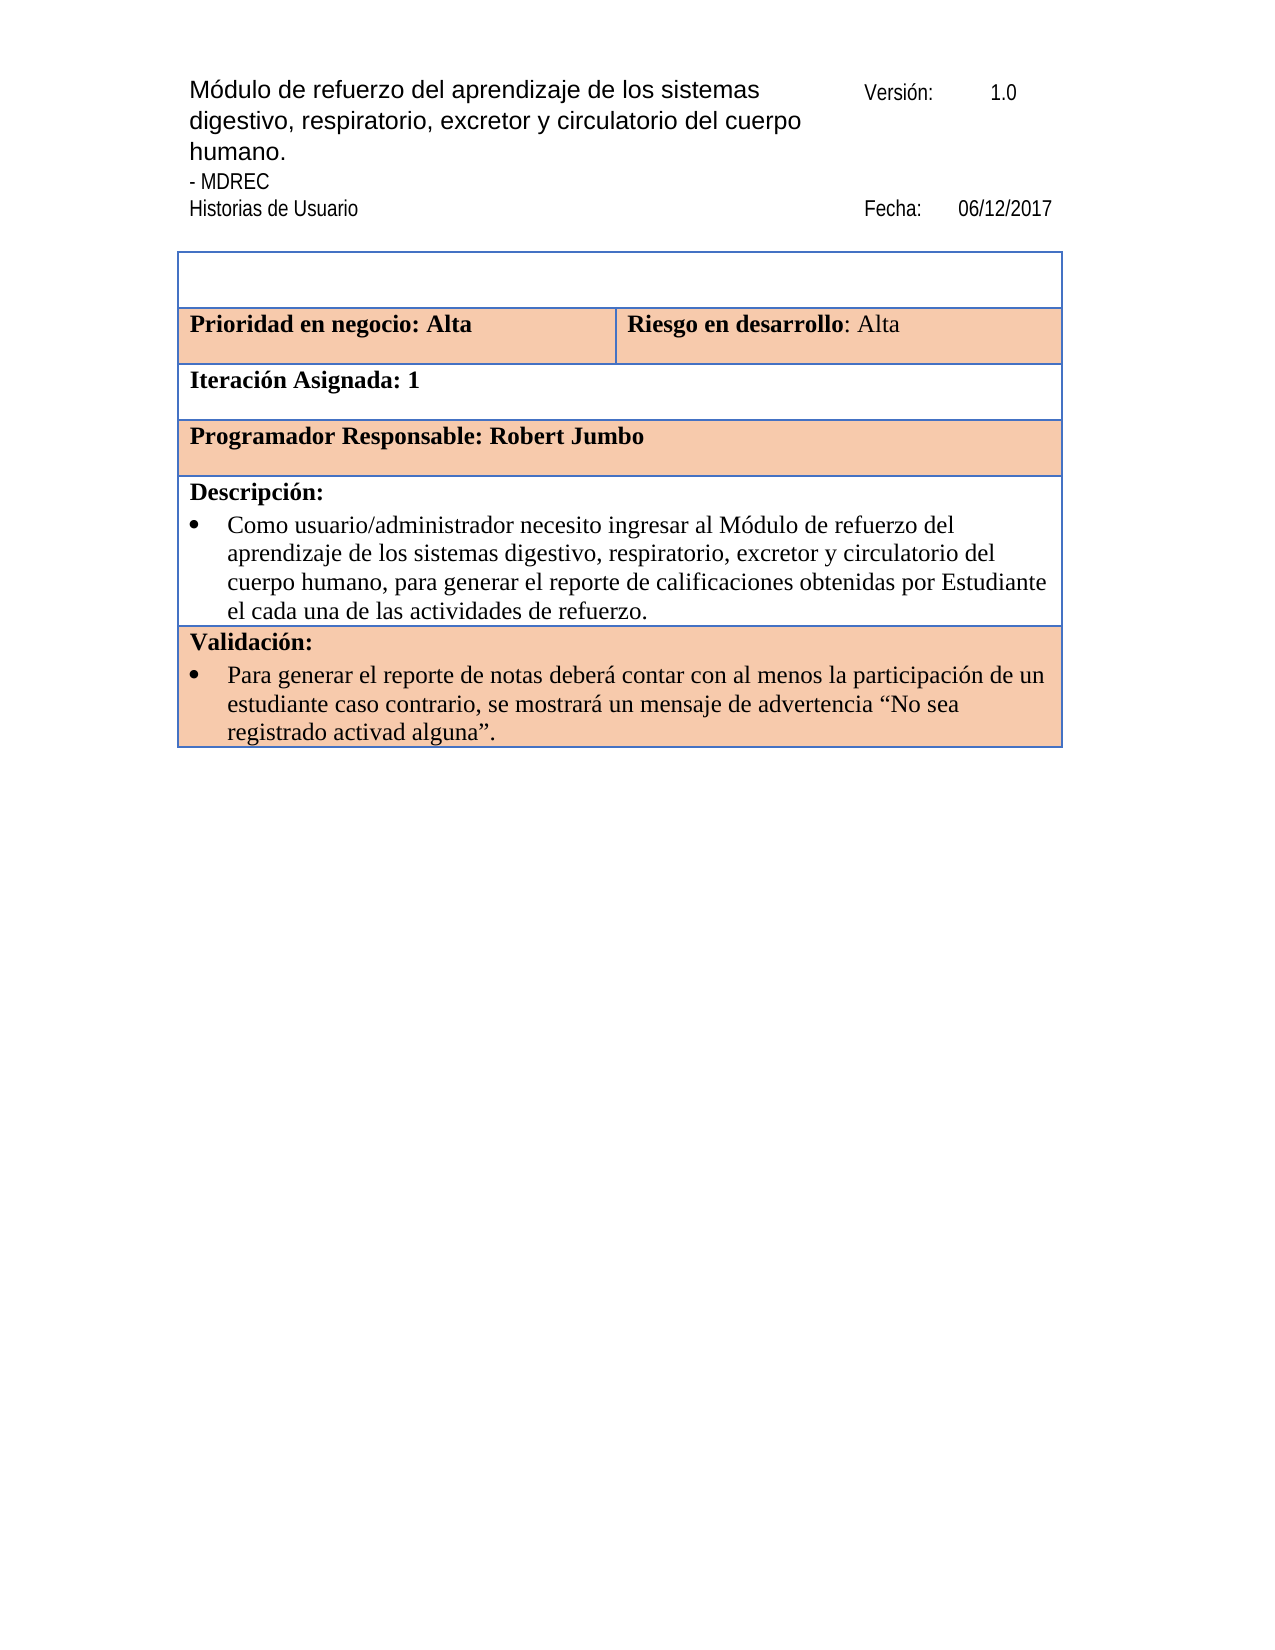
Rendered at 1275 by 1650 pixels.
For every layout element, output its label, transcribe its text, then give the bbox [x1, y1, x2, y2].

table_cell Prioridad en negocio: Alta [179, 309, 615, 363]
table_cell Riesgo en desarrollo: Alta [617, 309, 1061, 363]
table_cell Programador Responsable: Robert Jumbo [179, 421, 1061, 475]
table_cell Descripción: Como usuario/administrador necesito ingresar al Módulo de refuerzo del aprendizaje de los sistemas digestivo, respiratorio, excretor y circulatorio del cuerpo humano, para generar el reporte de calificaciones obtenidas por Estudiante el cada una de las actividades de refuerzo. [179, 477, 1061, 625]
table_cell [179, 253, 1061, 307]
table_cell Iteración Asignada: 1 [179, 365, 1061, 419]
table_cell Validación: Para generar el reporte de notas deberá contar con al menos la participación de un estudiante caso contrario, se mostrará un mensaje de advertencia “No sea registrado activad alguna”. [179, 627, 1061, 746]
